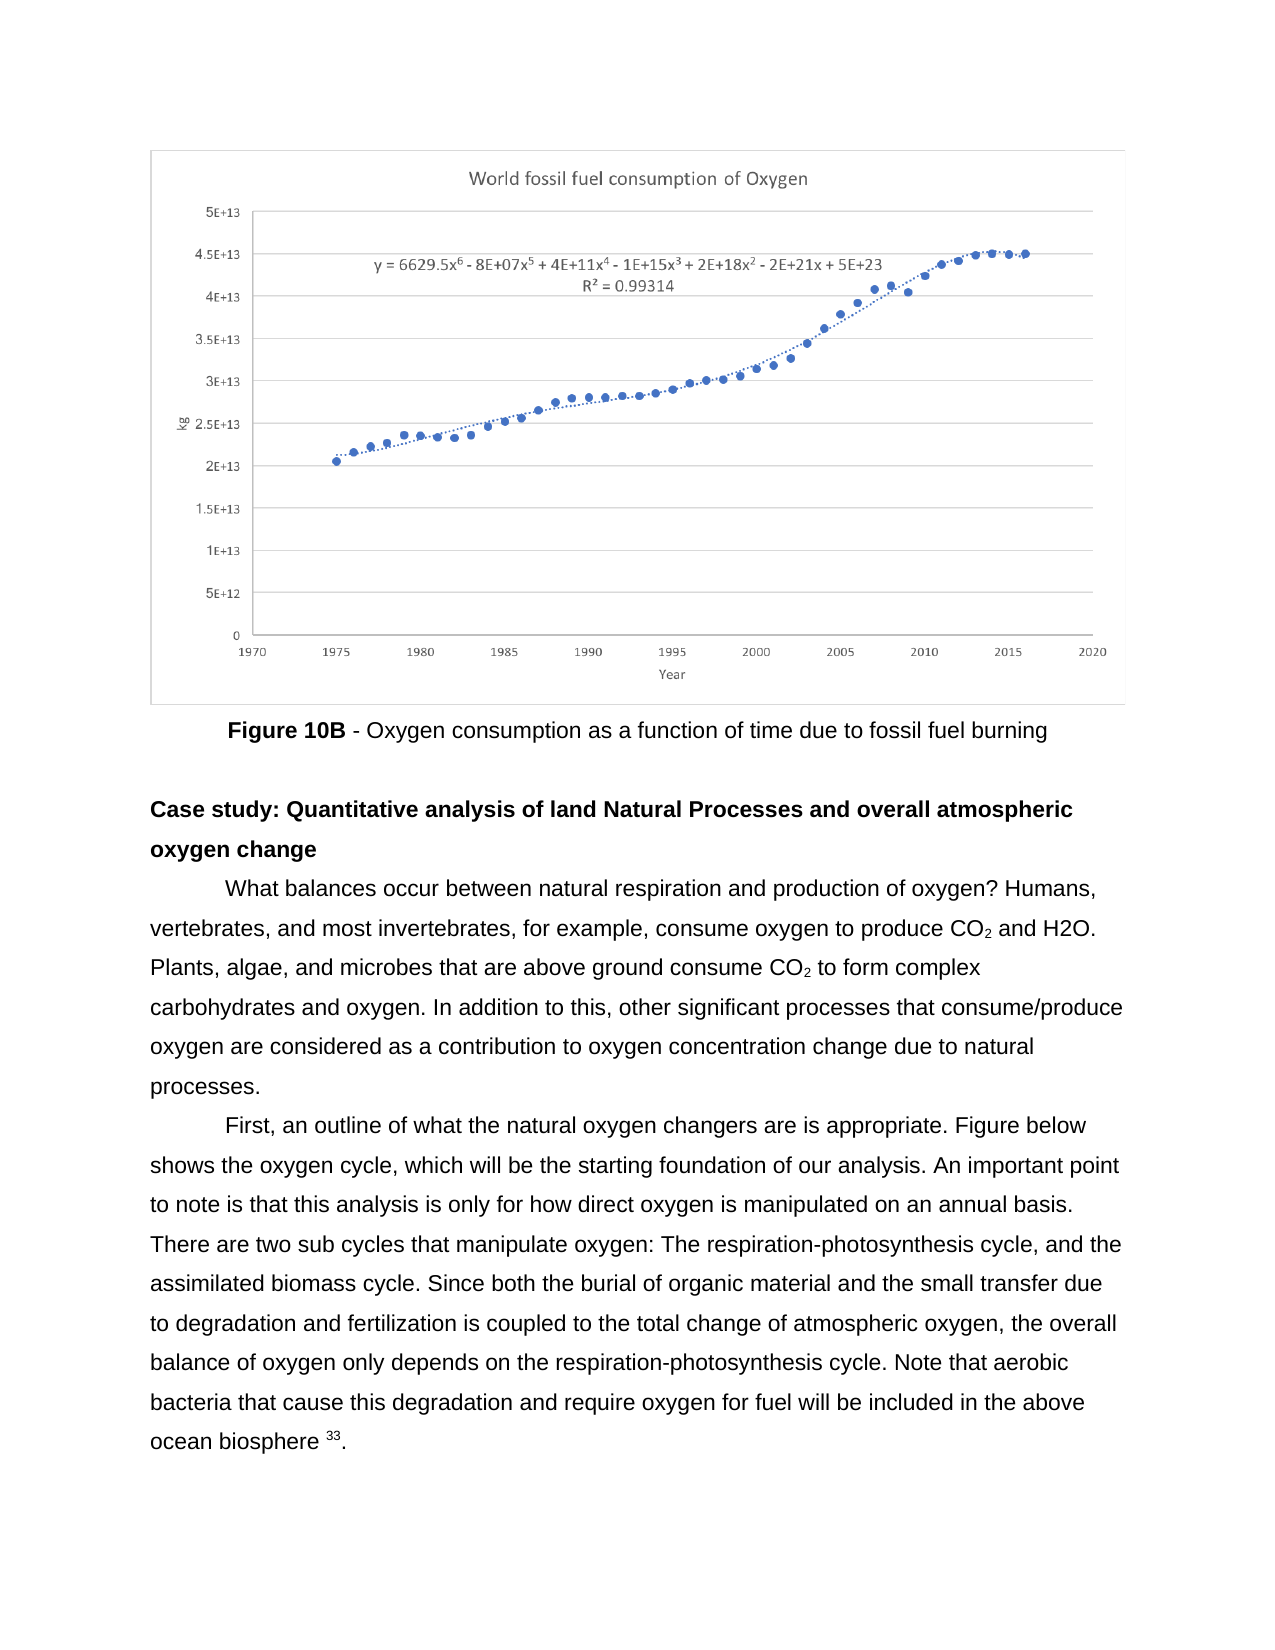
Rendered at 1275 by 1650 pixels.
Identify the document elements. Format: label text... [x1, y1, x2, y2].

text Case study: Quantitative analysis of land Natural Processes and overall atmospheric oxygen change [150, 796, 1125, 862]
text What balances occur between natural respiration and production of oxygen? Humans, vertebrates, and most invertebrates, for example, consume oxygen to produce CO2 and H2O. Plants, algae, and microbes that are above ground consume CO2 to form complex carbohydrates and oxygen. In addition to this, other significant processes that consume/produce oxygen are considered as a contribution to oxygen concentration change due to natural processes. [150, 875, 1125, 1099]
text Figure 10B - Oxygen consumption as a function of time due to fossil fuel burning [150, 717, 1125, 744]
text First, an outline of what the natural oxygen changers are is appropriate. Figure below shows the oxygen cycle, which will be the starting foundation of our analysis. An important point to note is that this analysis is only for how direct oxygen is manipulated on an annual basis. There are two sub cycles that manipulate oxygen: The respiration-photosynthesis cycle, and the assimilated biomass cycle. Since both the burial of organic material and the small transfer due to degradation and fertilization is coupled to the total change of atmospheric oxygen, the overall balance of oxygen only depends on the respiration-photosynthesis cycle. Note that aerobic bacteria that cause this degradation and require oxygen for fuel will be included in the above ocean biosphere 33. [150, 1112, 1125, 1454]
picture [150, 150, 1125, 705]
